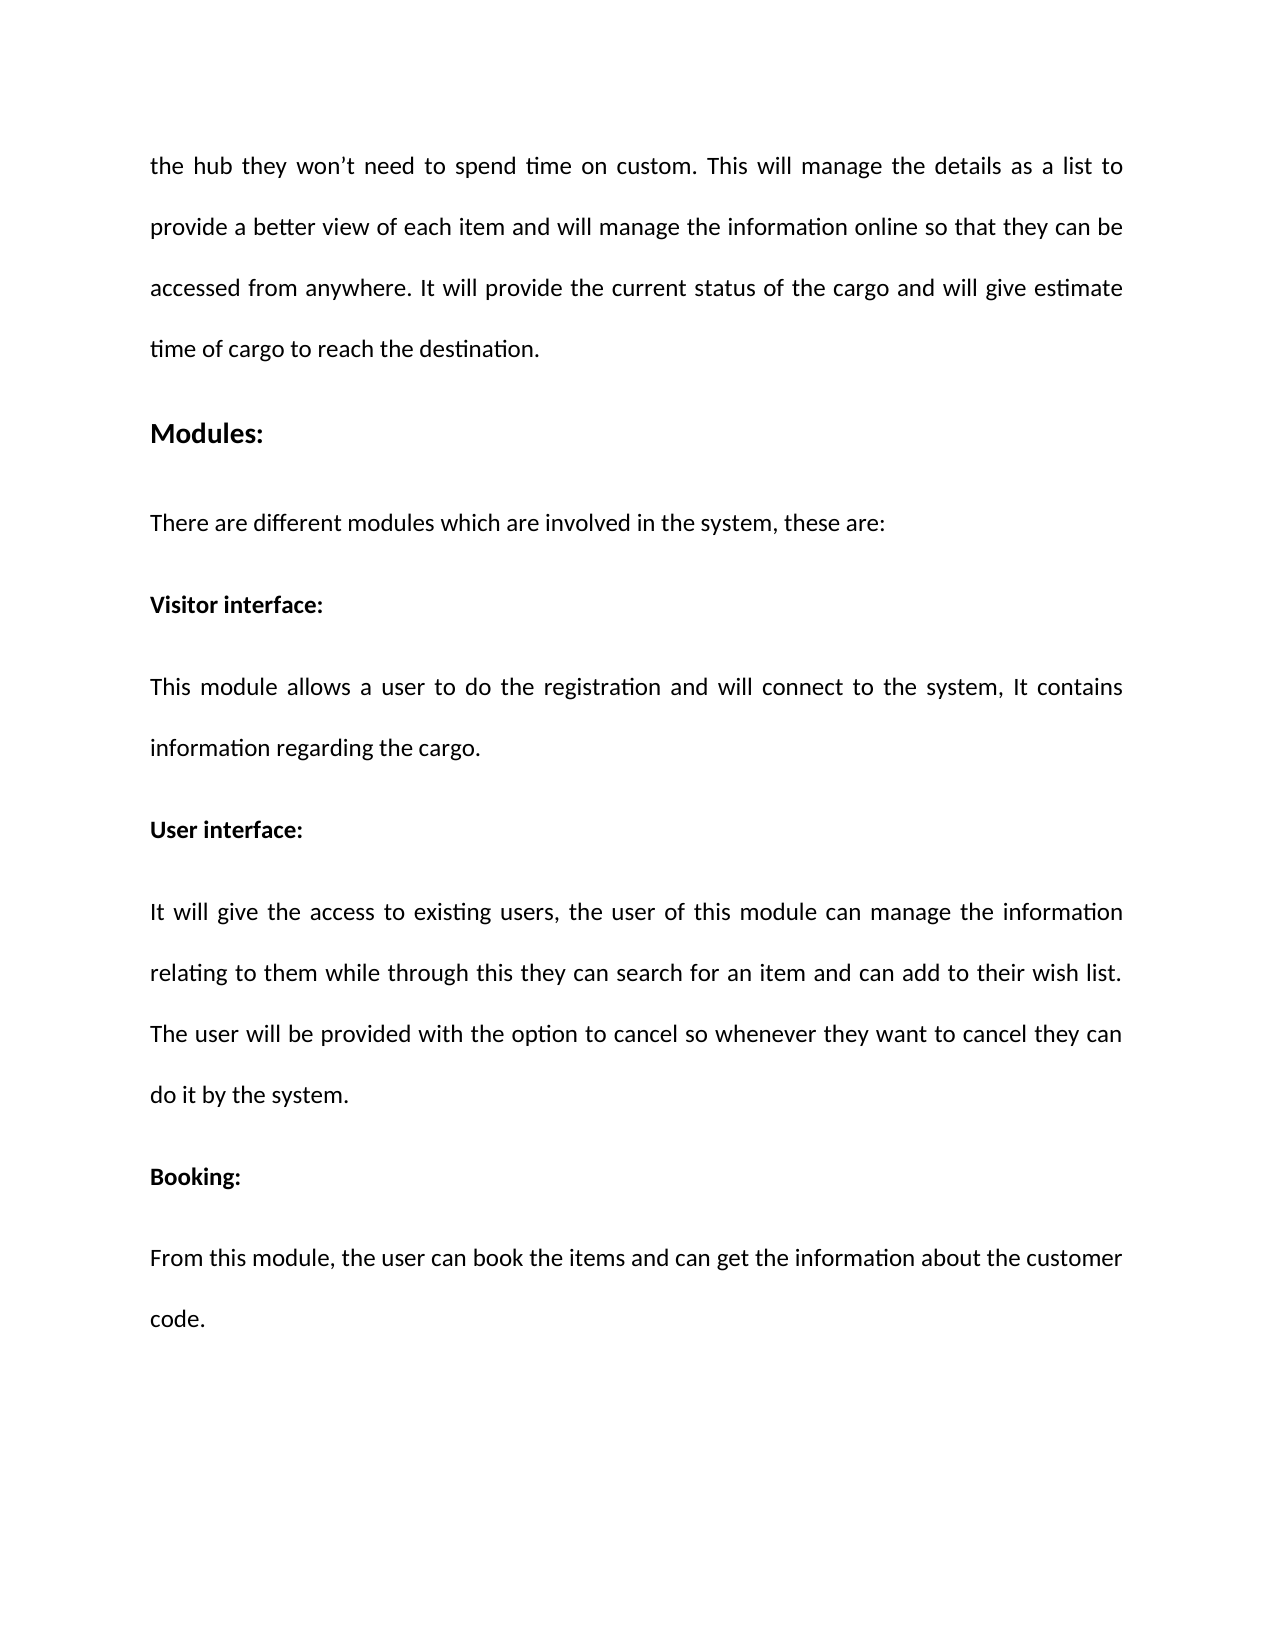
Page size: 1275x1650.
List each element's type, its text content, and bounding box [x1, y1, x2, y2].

text User interface: [150, 814, 1125, 844]
text This module allows a user to do the registration and will connect to the system, It contains information regarding the cargo. [150, 671, 1125, 762]
text There are different modules which are involved in the system, these are: [150, 507, 1125, 538]
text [150, 150, 1125, 364]
text Booking: [150, 1161, 1125, 1191]
text Modules: [150, 415, 1125, 451]
text From this module, the user can book the items and can get the information about the customer code. [150, 1242, 1125, 1334]
text It will give the access to existing users, the user of this module can manage the information relating to them while through this they can search for an item and can add to their wish list. The user will be provided with the option to cancel so whenever they want to cancel they can do it by the system. [150, 896, 1125, 1109]
text Visitor interface: [150, 589, 1125, 619]
